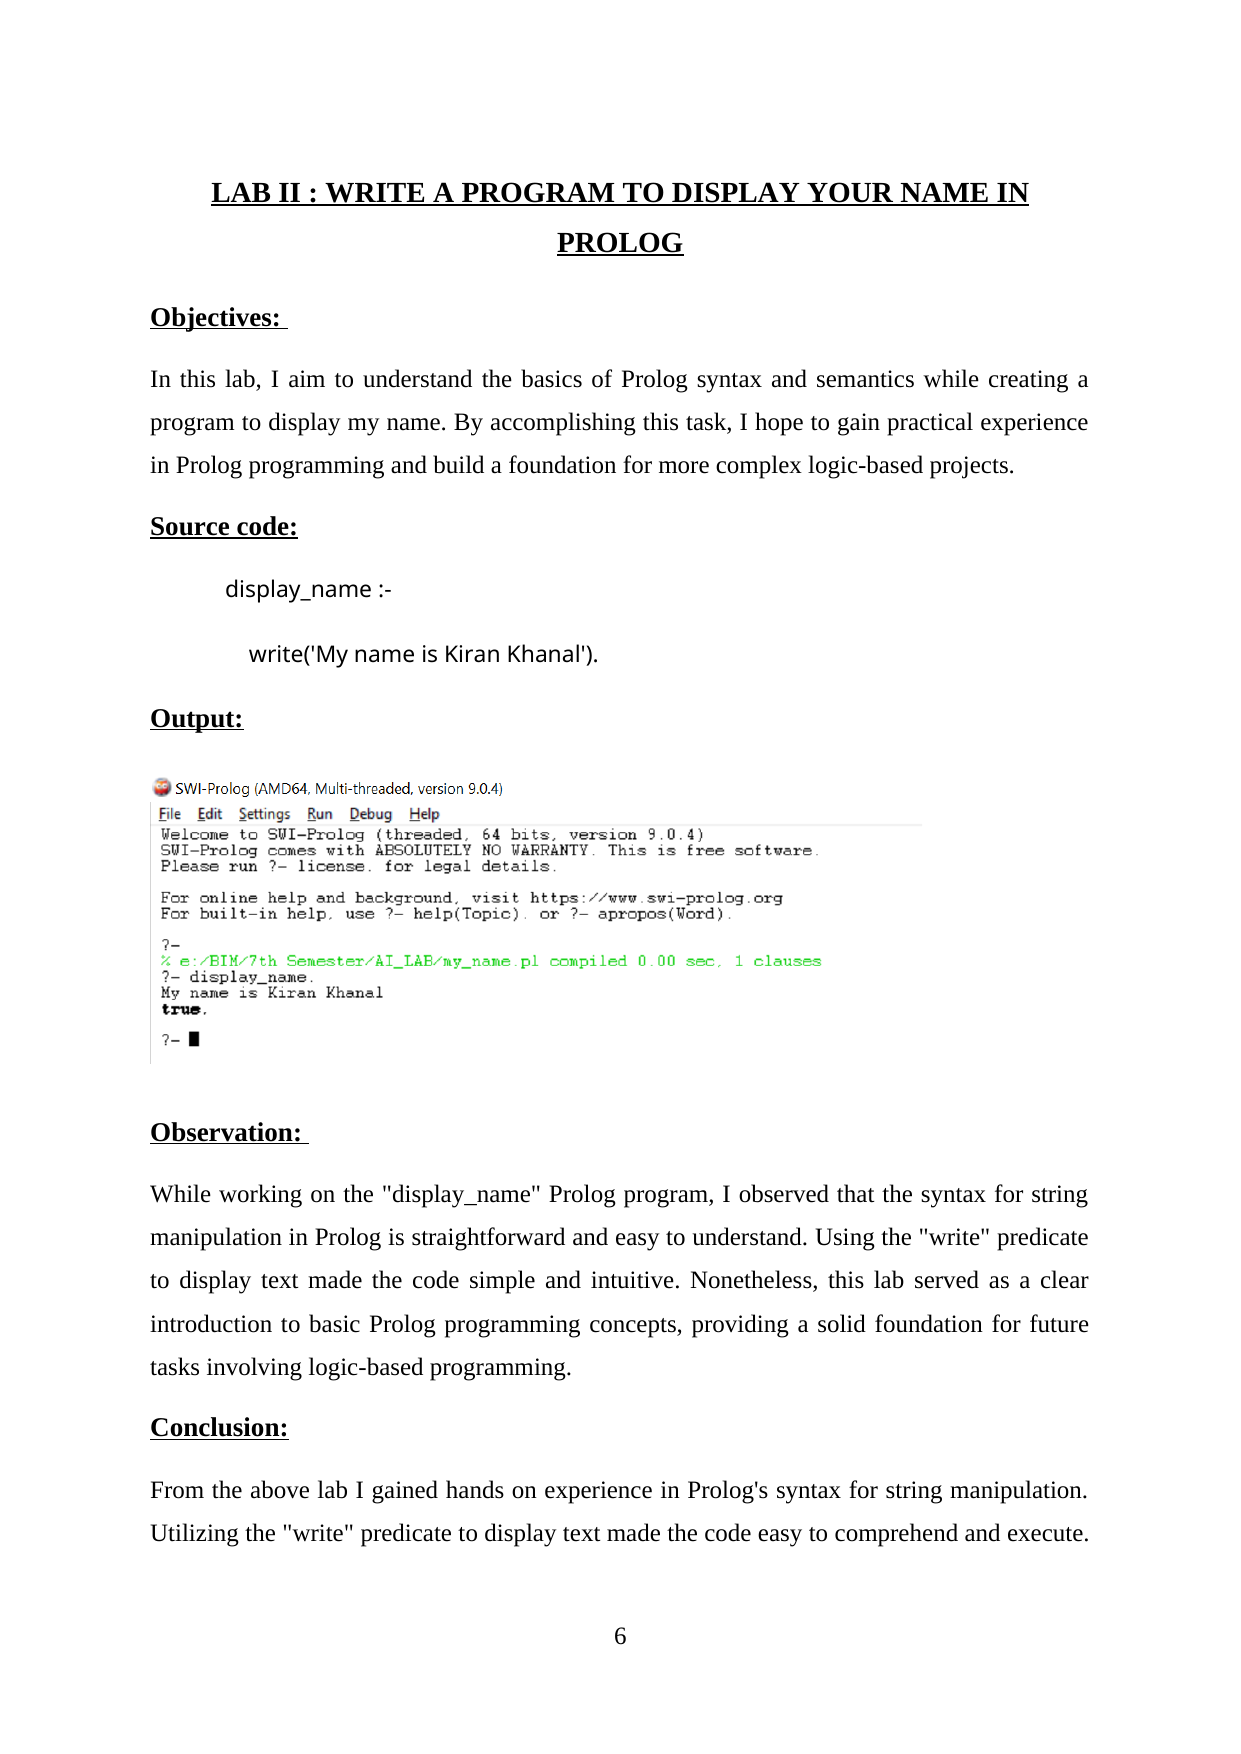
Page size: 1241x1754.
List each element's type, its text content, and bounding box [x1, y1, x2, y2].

text display_name :- [150, 573, 1090, 604]
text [150, 1475, 1090, 1547]
subtitle LAB II : WRITE A PROGRAM TO DISPLAY YOUR NAME IN PROLOG [150, 175, 1090, 259]
text While working on the "display_name" Prolog program, I observed that the syntax for string manipulation in Prolog is straightforward and easy to understand. Using the "write" predicate to display text made the code simple and intuitive. Nonetheless, this lab served as a clear introduction to basic Prolog programming concepts, providing a solid foundation for future tasks involving logic-based programming. [150, 1179, 1090, 1381]
text Conclusion: [150, 1412, 1090, 1443]
text Source code: [150, 510, 1090, 541]
text Objectives: [150, 301, 1090, 332]
text write('My name is Kiran Khanal'). [150, 638, 1090, 669]
text Output: [150, 702, 1090, 733]
text In this lab, I aim to understand the basics of Prolog syntax and semantics while creating a program to display my name. By accomplishing this task, I hope to gain practical experience in Prolog programming and build a foundation for more complex logic-based projects. [150, 364, 1090, 479]
text Observation: [150, 1116, 1090, 1147]
